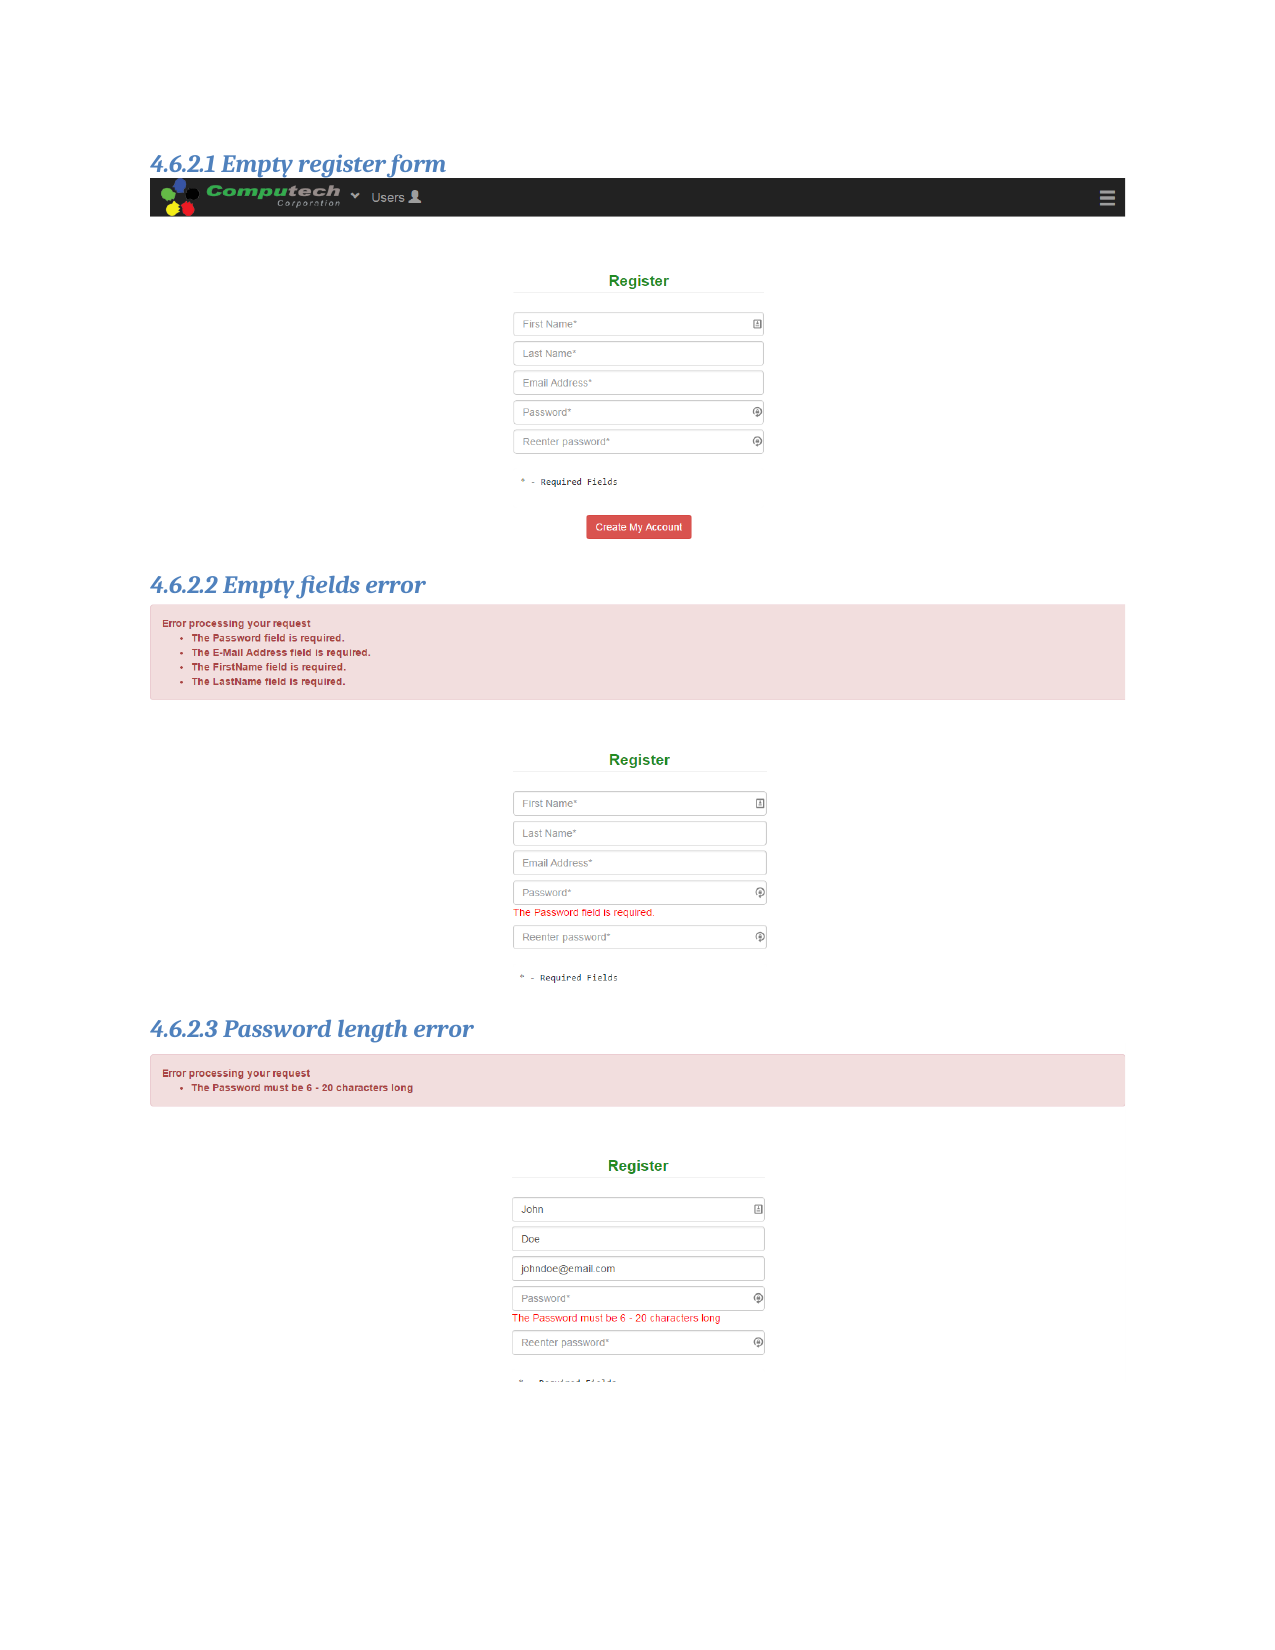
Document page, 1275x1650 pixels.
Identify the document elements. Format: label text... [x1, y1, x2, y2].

subtitle 4.6.2.3 Password length error [150, 1015, 1125, 1043]
picture [150, 1043, 1125, 1382]
subtitle 4.6.2.2 Empty fields error [150, 571, 1125, 599]
picture [150, 178, 1125, 551]
subtitle 4.6.2.1 Empty register form [150, 150, 1125, 178]
picture [150, 599, 1125, 994]
